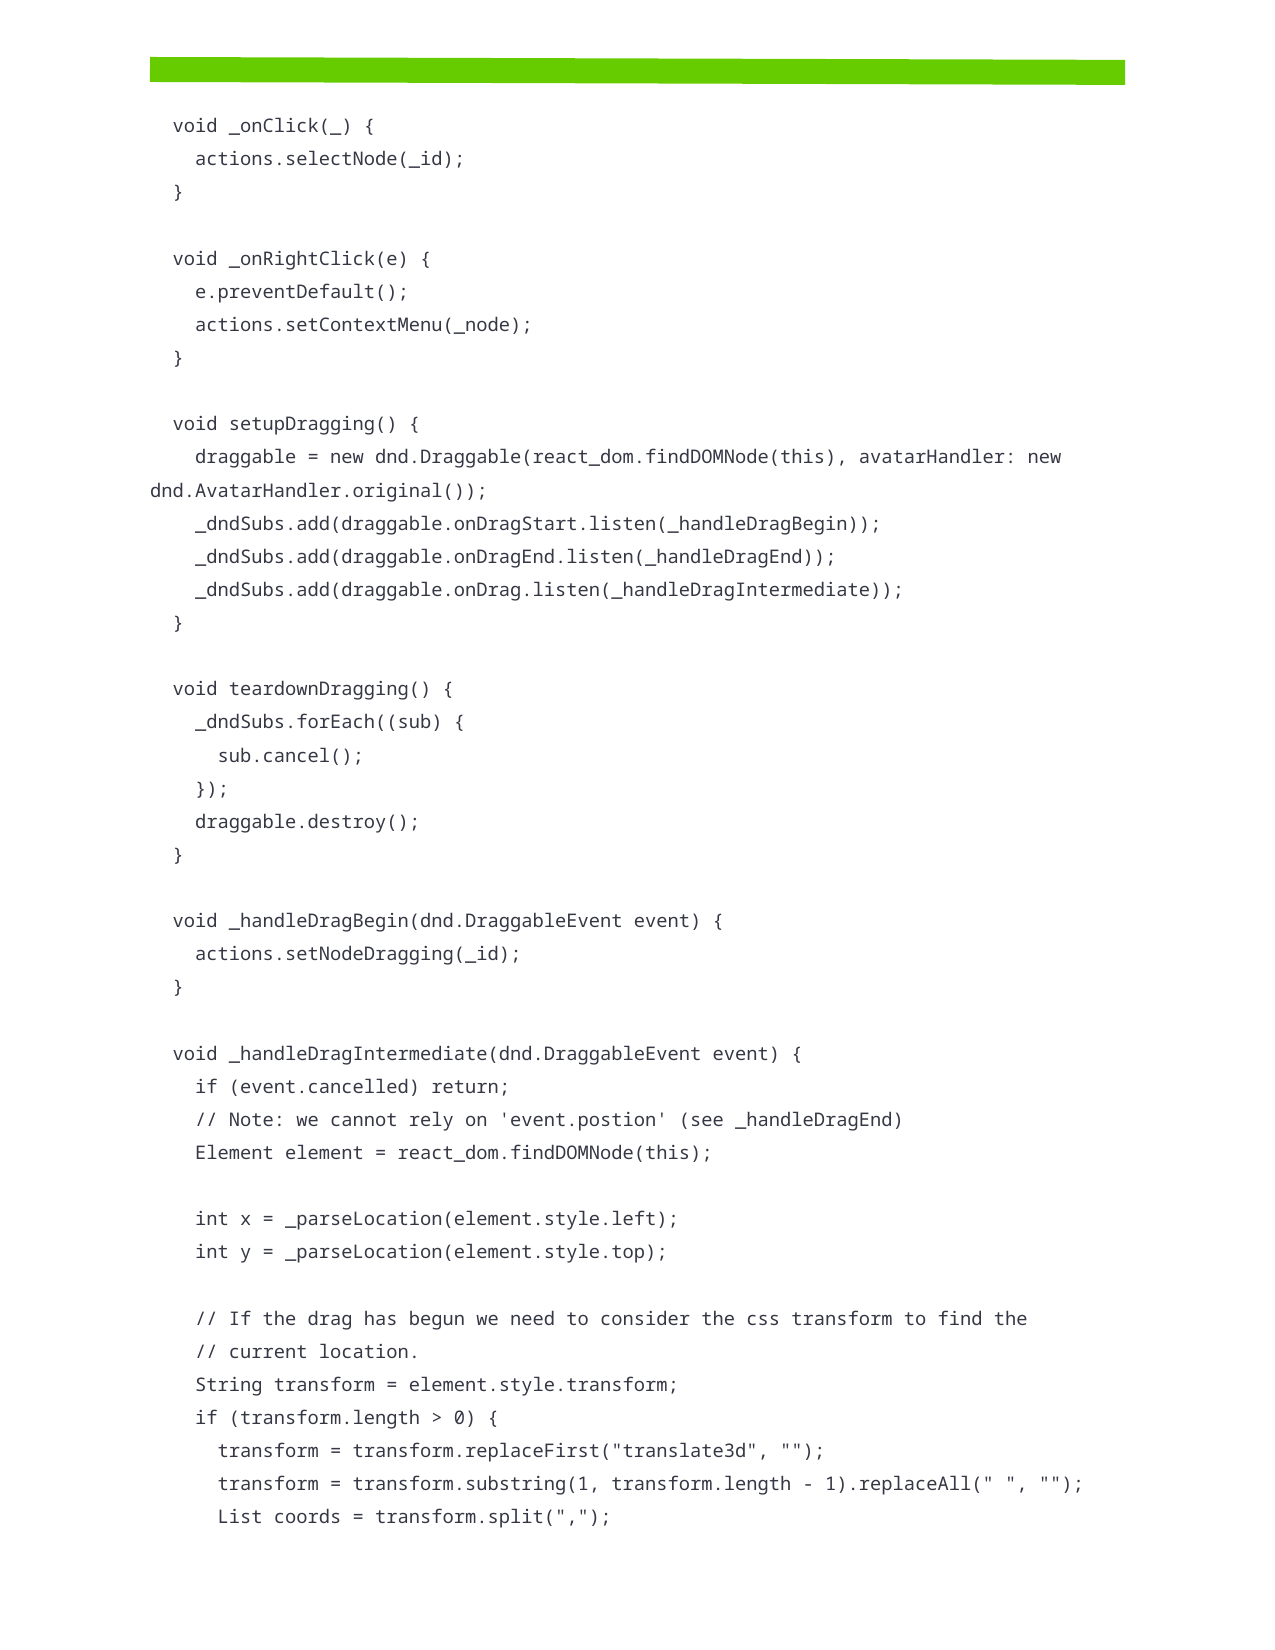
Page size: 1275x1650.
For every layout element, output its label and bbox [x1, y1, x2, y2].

text [150, 112, 1125, 1529]
